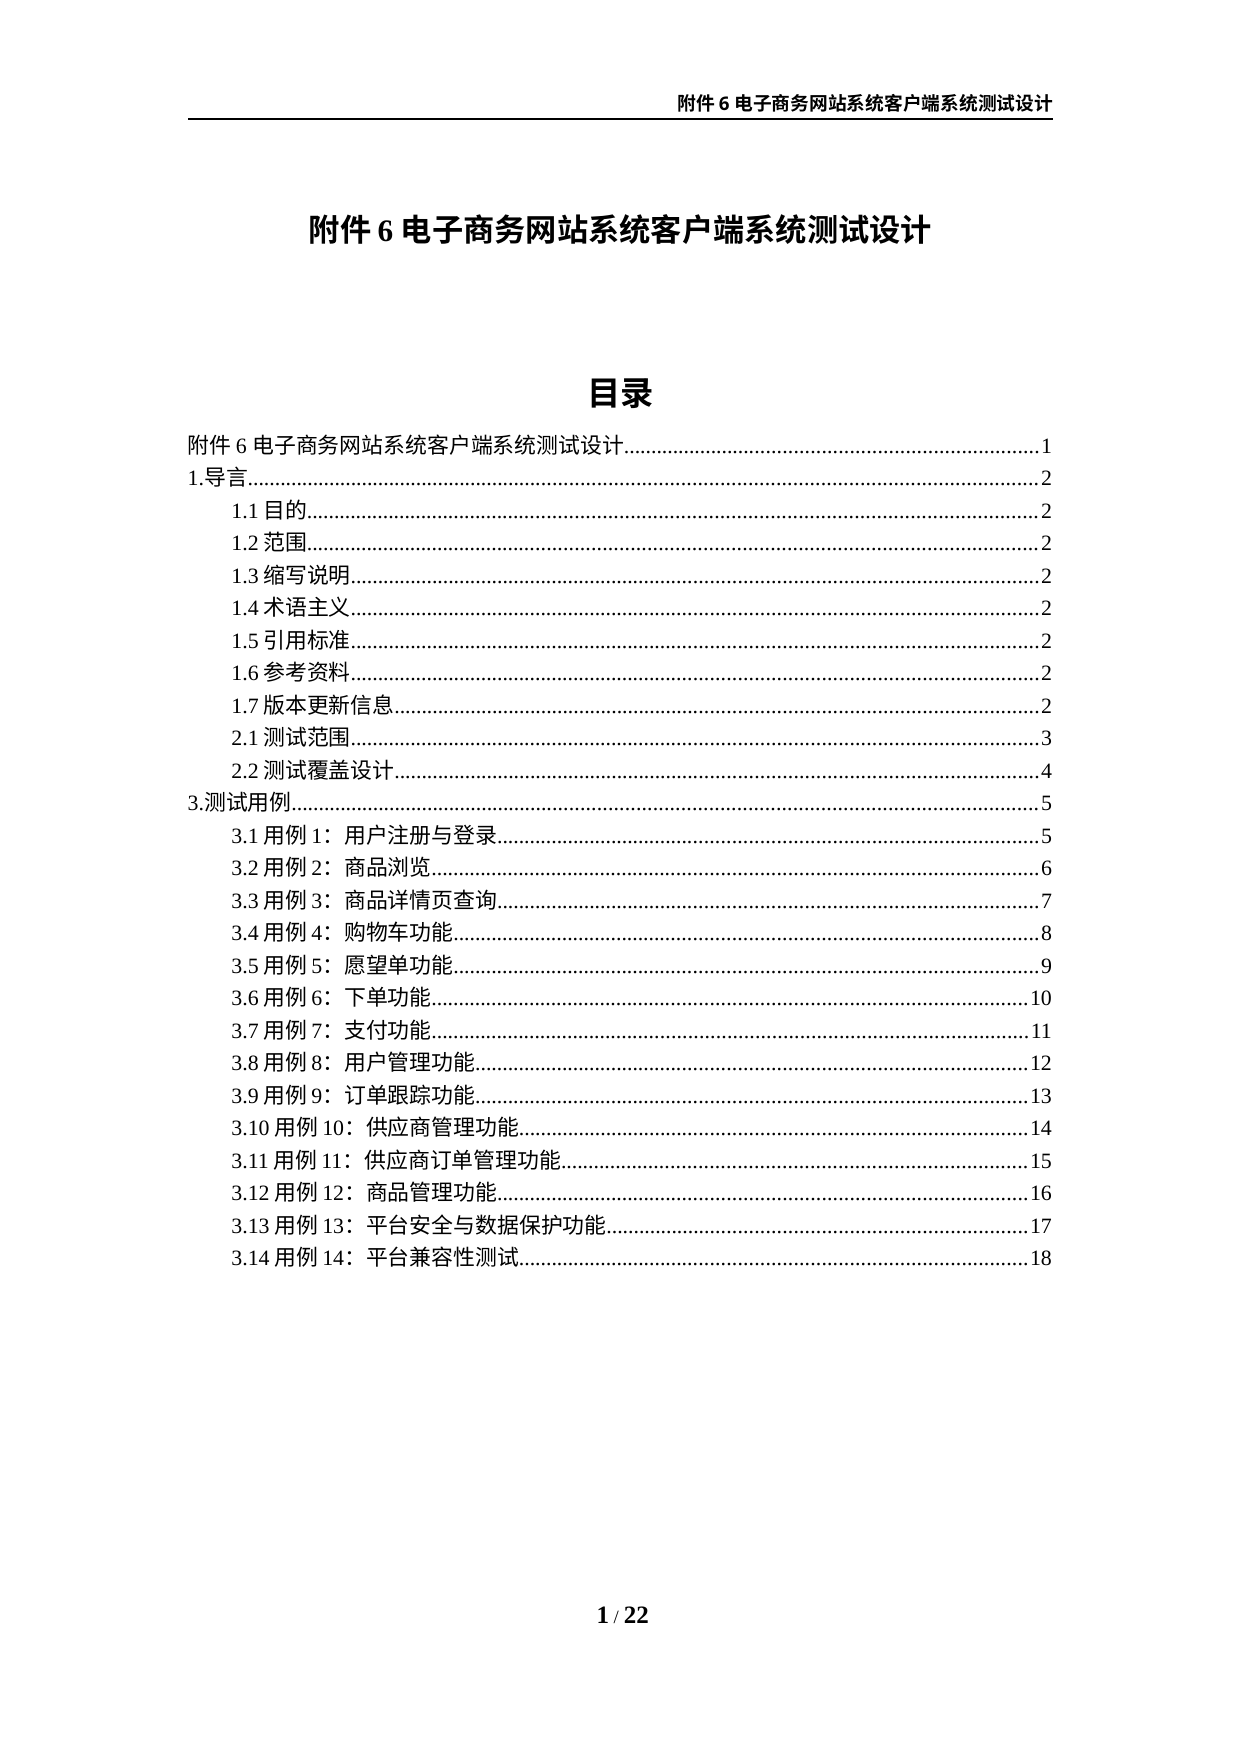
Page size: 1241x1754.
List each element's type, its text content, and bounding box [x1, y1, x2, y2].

subtitle 附件6 电子商务网站系统客户端系统测试设计 [187, 196, 1053, 261]
